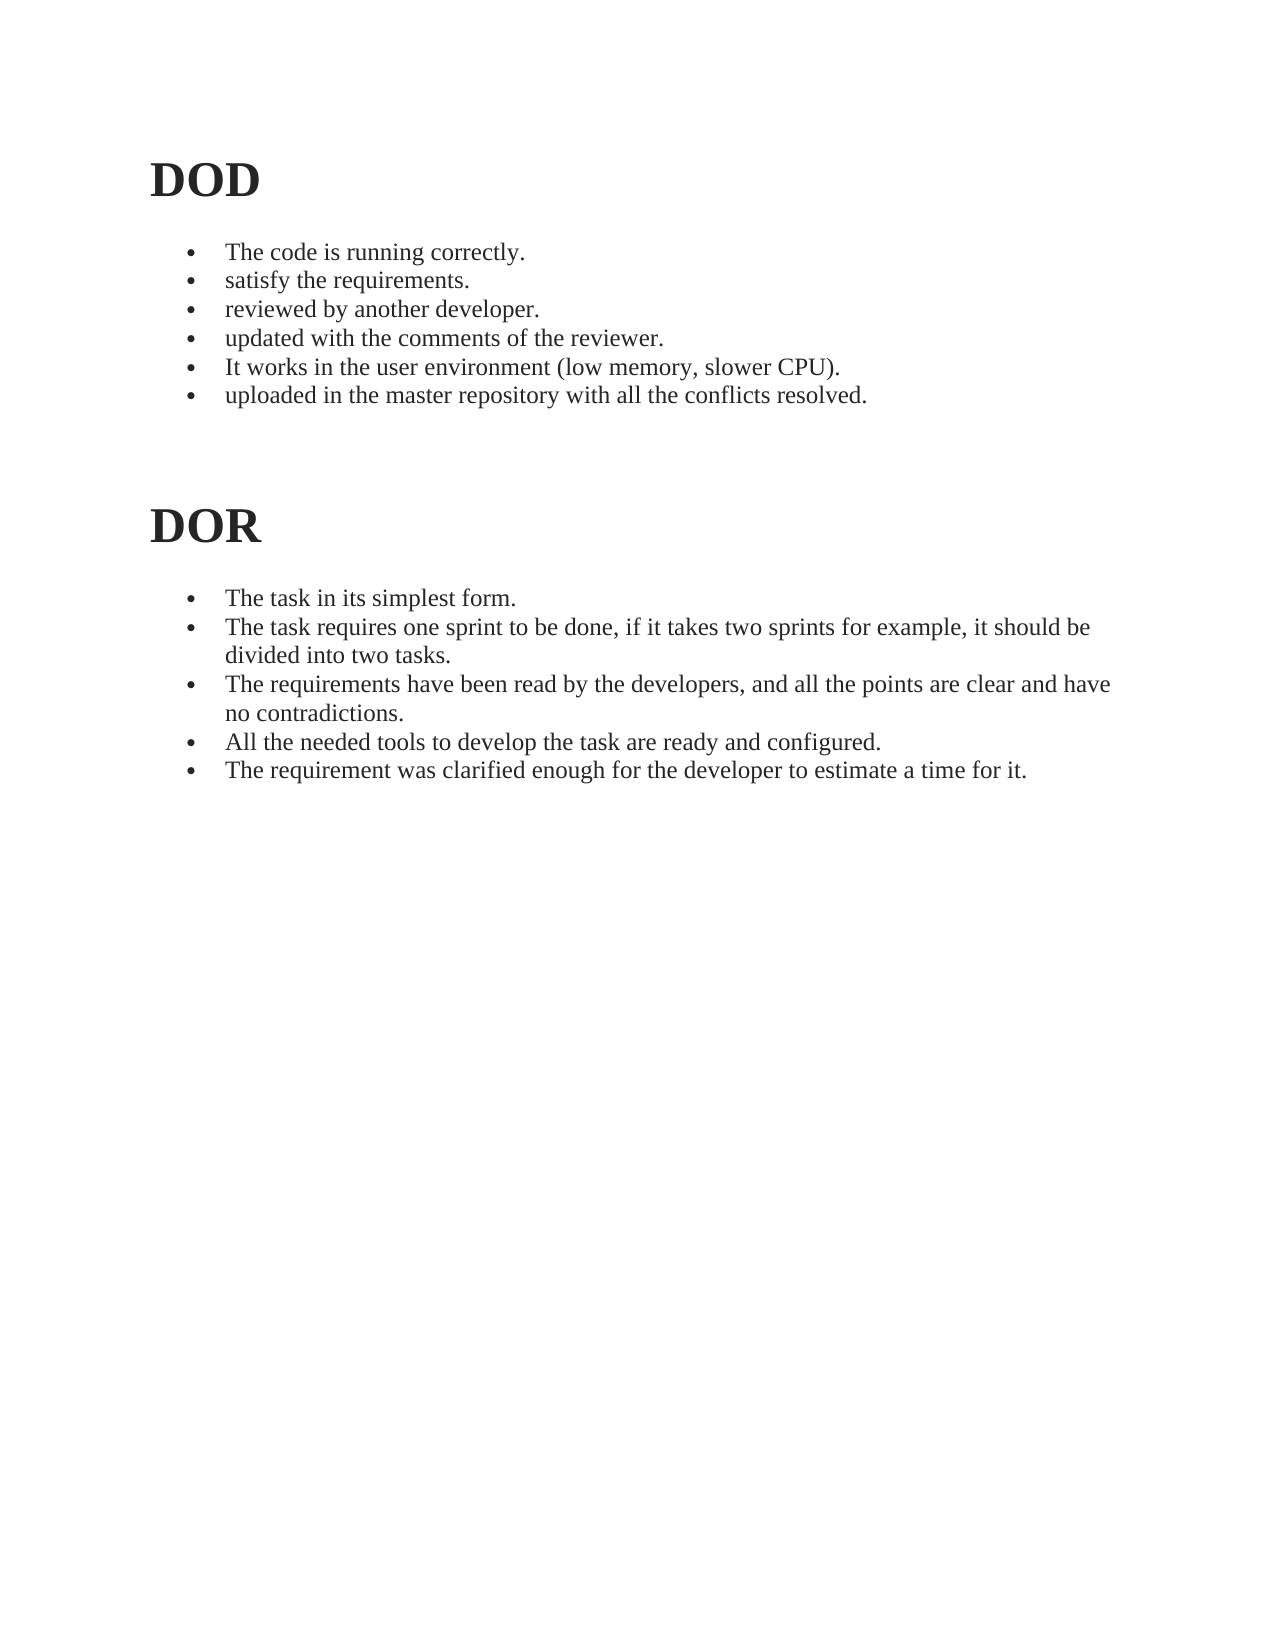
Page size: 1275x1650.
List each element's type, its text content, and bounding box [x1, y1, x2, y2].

list All the needed tools to develop the task are ready and configured. [187, 727, 1125, 755]
list reviewed by another developer. [187, 294, 1125, 323]
text DOR [150, 496, 1125, 554]
list satisfy the requirements. [187, 265, 1125, 294]
list updated with the comments of the reviewer. [187, 323, 1125, 352]
list The task requires one sprint to be done, if it takes two sprints for example, it should be divided into two tasks. [187, 612, 1125, 669]
list The requirements have been read by the developers, and all the points are clear and have no contradictions. [187, 669, 1125, 727]
list It works in the user environment (low memory, slower CPU). [187, 352, 1125, 380]
list The code is running correctly. [187, 237, 1125, 265]
list uploaded in the master repository with all the conflicts resolved. [187, 380, 1125, 409]
list The requirement was clarified enough for the developer to estimate a time for it. [187, 755, 1125, 784]
list The task in its simplest form. [187, 583, 1125, 612]
text DOD [150, 150, 1125, 207]
